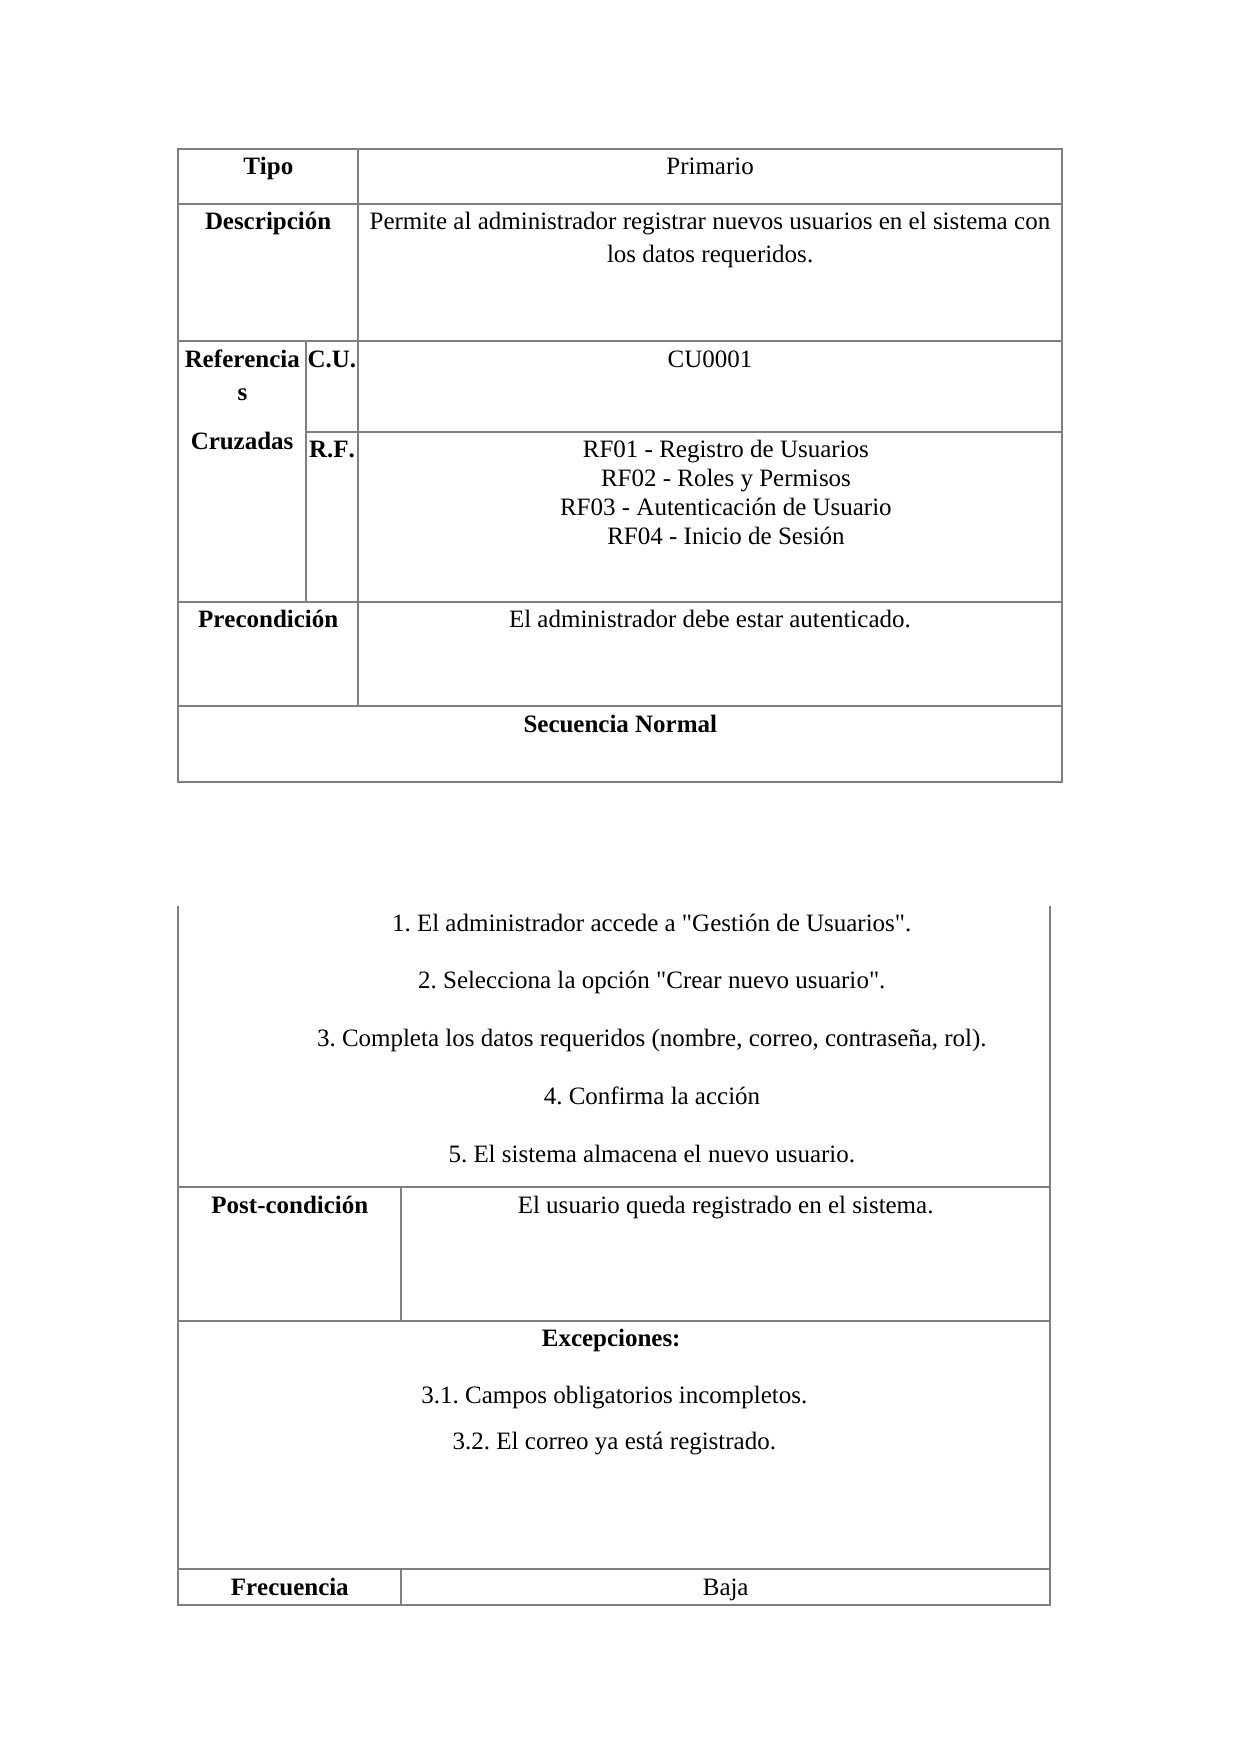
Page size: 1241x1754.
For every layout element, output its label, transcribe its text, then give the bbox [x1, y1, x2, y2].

table_cell Descripción [179, 205, 357, 340]
table_cell Secuencia Normal [179, 707, 1061, 781]
table_cell Permite al administrador registrar nuevos usuarios en el sistema con los datos requeridos. [359, 205, 1061, 340]
table_header 1. El administrador accede a "Gestión de Usuarios". 2. Selecciona la opción "Crear nuevo usuario". 3. Completa los datos requeridos (nombre, correo, contraseña, rol). 4. Confirma la acción 5. El sistema almacena el nuevo usuario. [179, 906, 1049, 1186]
table_cell El usuario queda registrado en el sistema. [402, 1188, 1049, 1319]
table_cell CU0001 [359, 342, 1061, 431]
table_cell C.U. [307, 342, 357, 431]
table_cell Baja [402, 1570, 1049, 1604]
table_cell R.F. [307, 433, 357, 601]
table_cell Post-condición [179, 1188, 400, 1319]
table_cell Tipo [179, 150, 357, 202]
table_cell Primario [359, 150, 1061, 202]
table_cell El administrador debe estar autenticado. [359, 603, 1061, 705]
table_cell Precondición [179, 603, 357, 705]
table_cell  RF01 - Registro de Usuarios  RF02 - Roles y Permisos  RF03 - Autenticación de Usuario  RF04 - Inicio de Sesión [359, 433, 1061, 601]
table_cell Frecuencia esperada [179, 1570, 400, 1604]
table_cell Excepciones: 3.1. Campos obligatorios incompletos. 3.2. El correo ya está registrado. [179, 1322, 1049, 1568]
table_cell Referencias Cruzadas [179, 342, 305, 601]
